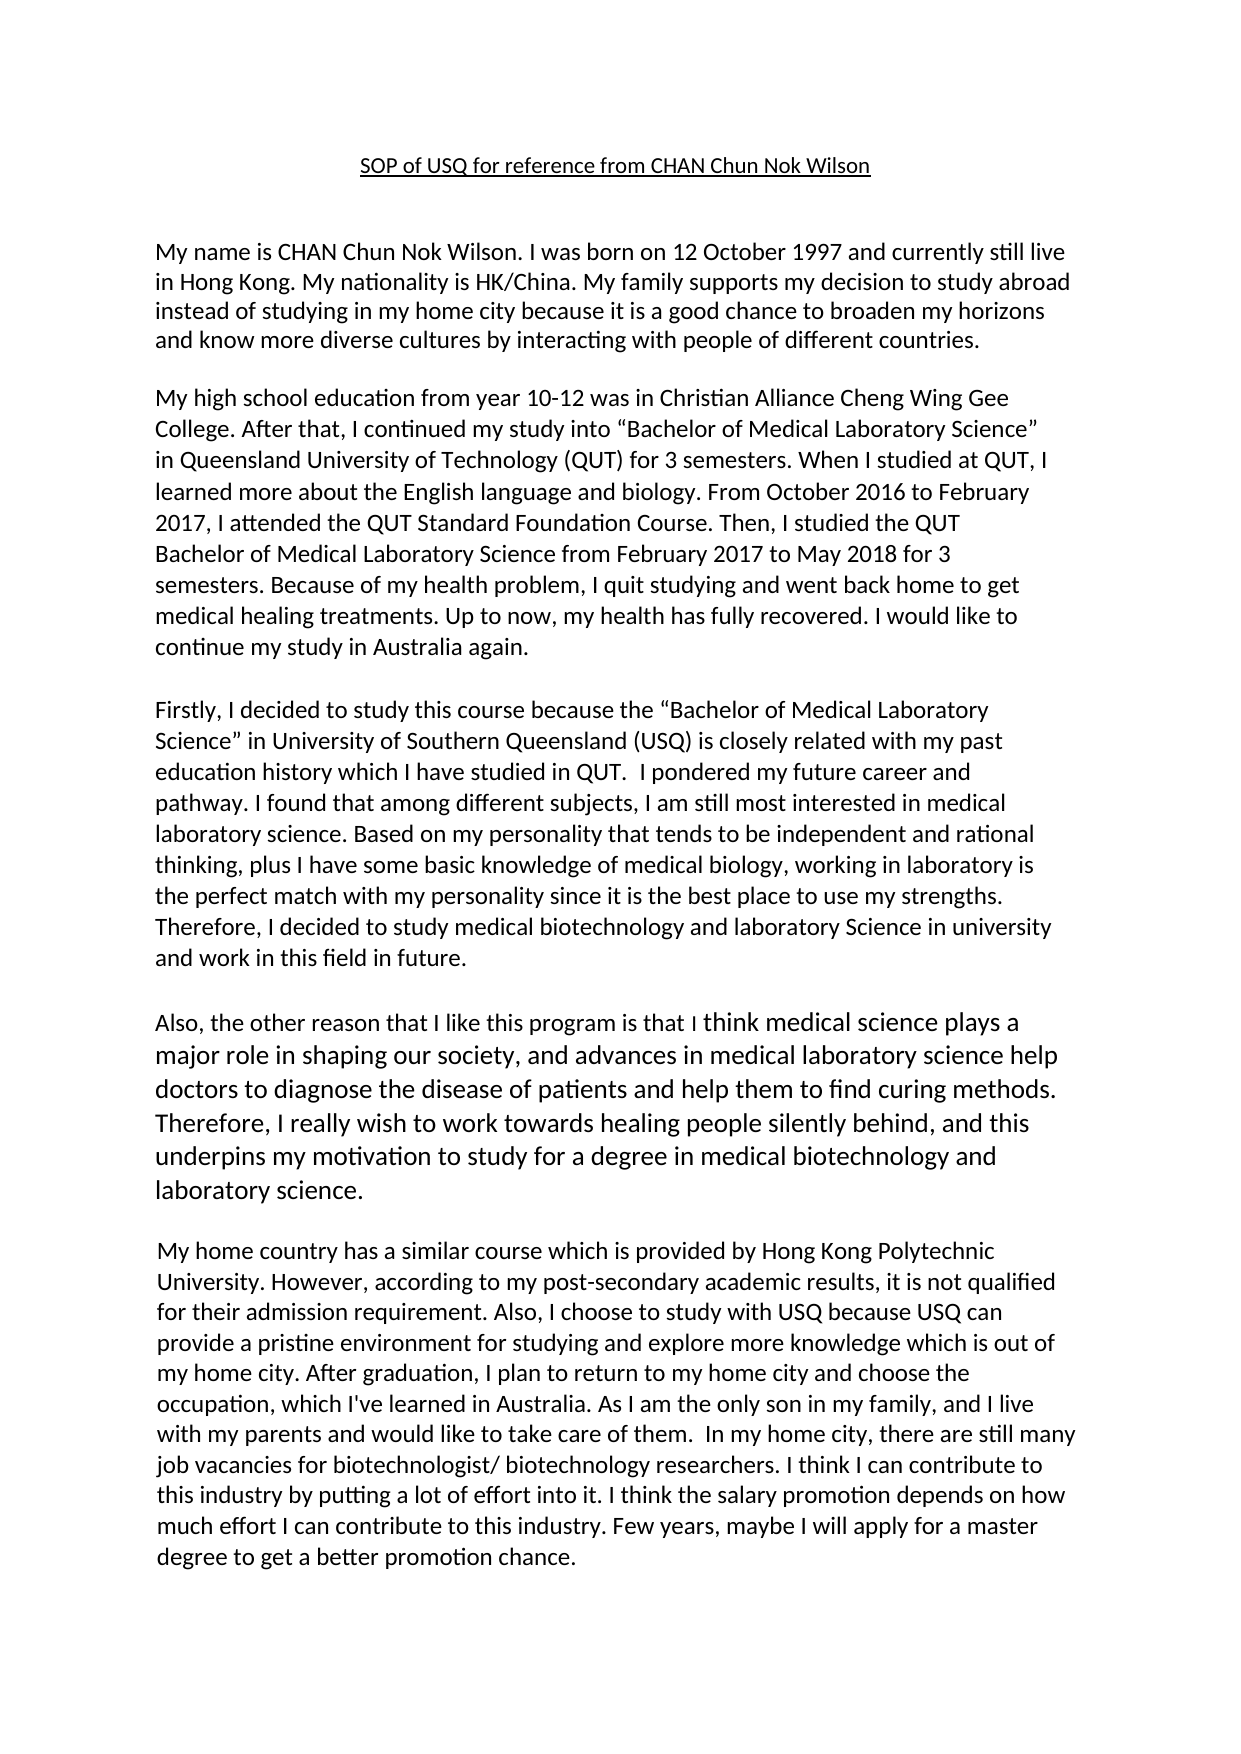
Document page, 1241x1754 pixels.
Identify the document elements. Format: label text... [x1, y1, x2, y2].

text SOP of USQ for reference from CHAN Chun Nok Wilson [150, 151, 1081, 179]
text My high school education from year 10-12 was in Christian Alliance Cheng Wing Gee College. After that, I continued my study into “Bachelor of Medical Laboratory Science” in Queensland University of Technology (QUT) for 3 semesters. When I studied at QUT, I learned more about the English language and biology. From October 2016 to February 2017, I attended the QUT Standard Foundation Course. Then, I studied the QUT Bachelor of Medical Laboratory Science from February 2017 to May 2018 for 3 semesters. Because of my health problem, I quit studying and went back home to get medical healing treatments. Up to now, my health has fully recovered. I would like to continue my study in Australia again. [155, 383, 1052, 661]
text Firstly, I decided to study this course because the “Bachelor of Medical Laboratory Science” in University of Southern Queensland (USQ) is closely related with my past education history which I have studied in QUT. I pondered my future career and pathway. I found that among different subjects, I am still most interested in medical laboratory science. Based on my personality that tends to be independent and rational thinking, plus I have some basic knowledge of medical biology, working in laboratory is the perfect match with my personality since it is the best place to use my strengths. Therefore, I decided to study medical biotechnology and laboratory Science in university and work in this field in future. [155, 694, 1067, 973]
text My name is CHAN Chun Nok Wilson. I was born on 12 October 1997 and currently still live in Hong Kong. My nationality is HK/China. My family supports my decision to study abroad instead of studying in my home city because it is a good chance to broaden my horizons and know more diverse cultures by interacting with people of different countries. [155, 237, 1073, 355]
text My home country has a similar course which is provided by Hong Kong Polytechnic University. However, according to my post-secondary academic results, it is not qualified for their admission requirement. Also, I choose to study with USQ because USQ can provide a pristine environment for studying and explore more knowledge which is out of my home city. After graduation, I plan to return to my home city and choose the occupation, which I've learned in Australia. As I am the only son in my family, and I live with my parents and would like to take care of them. In my home city, there are still many job vacancies for biotechnologist/ biotechnology researchers. I think I can contribute to this industry by putting a lot of effort into it. I think the salary promotion depends on how much effort I can contribute to this industry. Few years, maybe I will apply for a master degree to get a better promotion chance. [157, 1235, 1077, 1571]
text Also, the other reason that I like this program is that I think medical science plays a major role in shaping our society, and advances in medical laboratory science help doctors to diagnose the disease of patients and help them to find curing methods. Therefore, I really wish to work towards healing people silently behind, and this underpins my motivation to study for a degree in medical biotechnology and laboratory science. [155, 1005, 1067, 1206]
